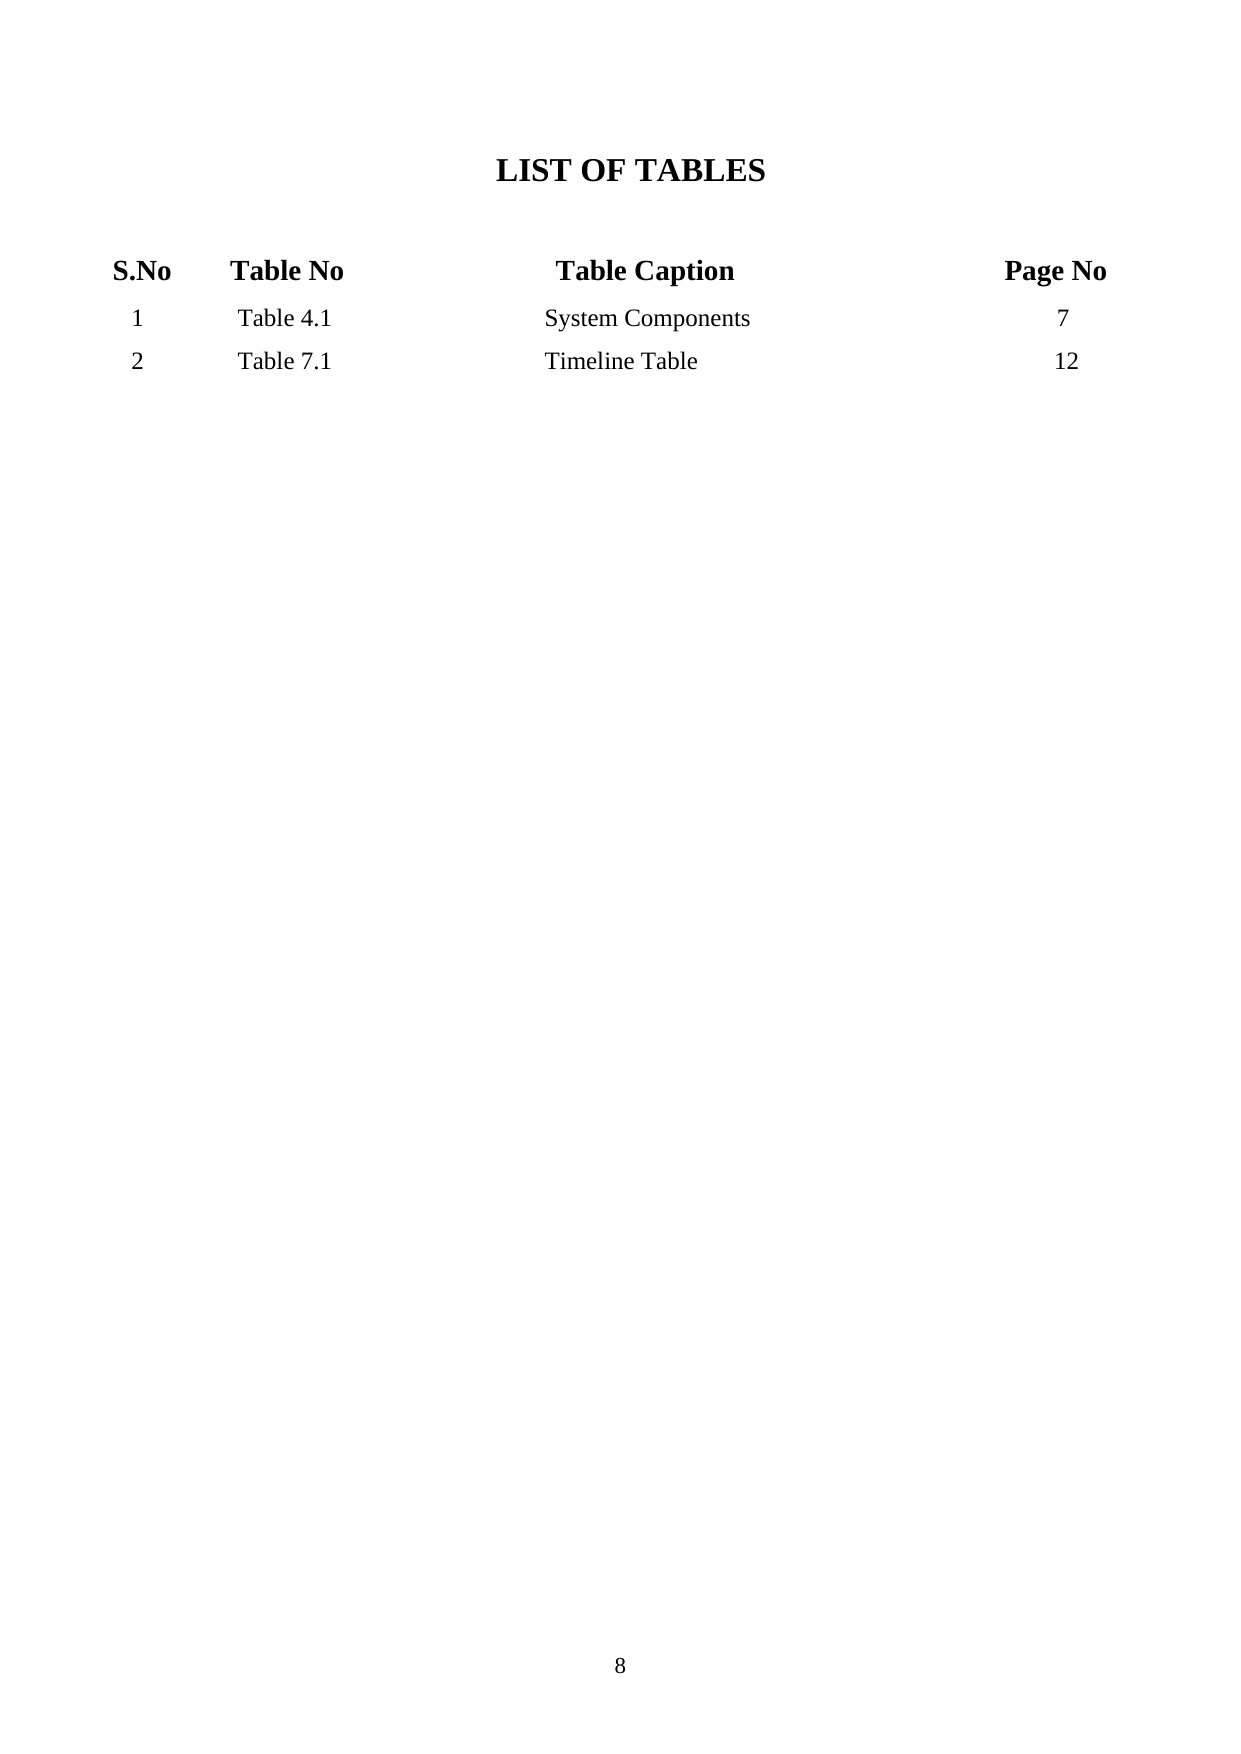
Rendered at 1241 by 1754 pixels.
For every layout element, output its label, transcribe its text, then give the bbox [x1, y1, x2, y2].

text LIST OF TABLES [112, 150, 1128, 188]
text 1 Table 4.1 System Components 7 [112, 303, 1128, 332]
text 2 Table 7.1 Timeline Table 12 [112, 346, 1128, 375]
text S.No Table No Table Caption Page No [112, 253, 1128, 287]
